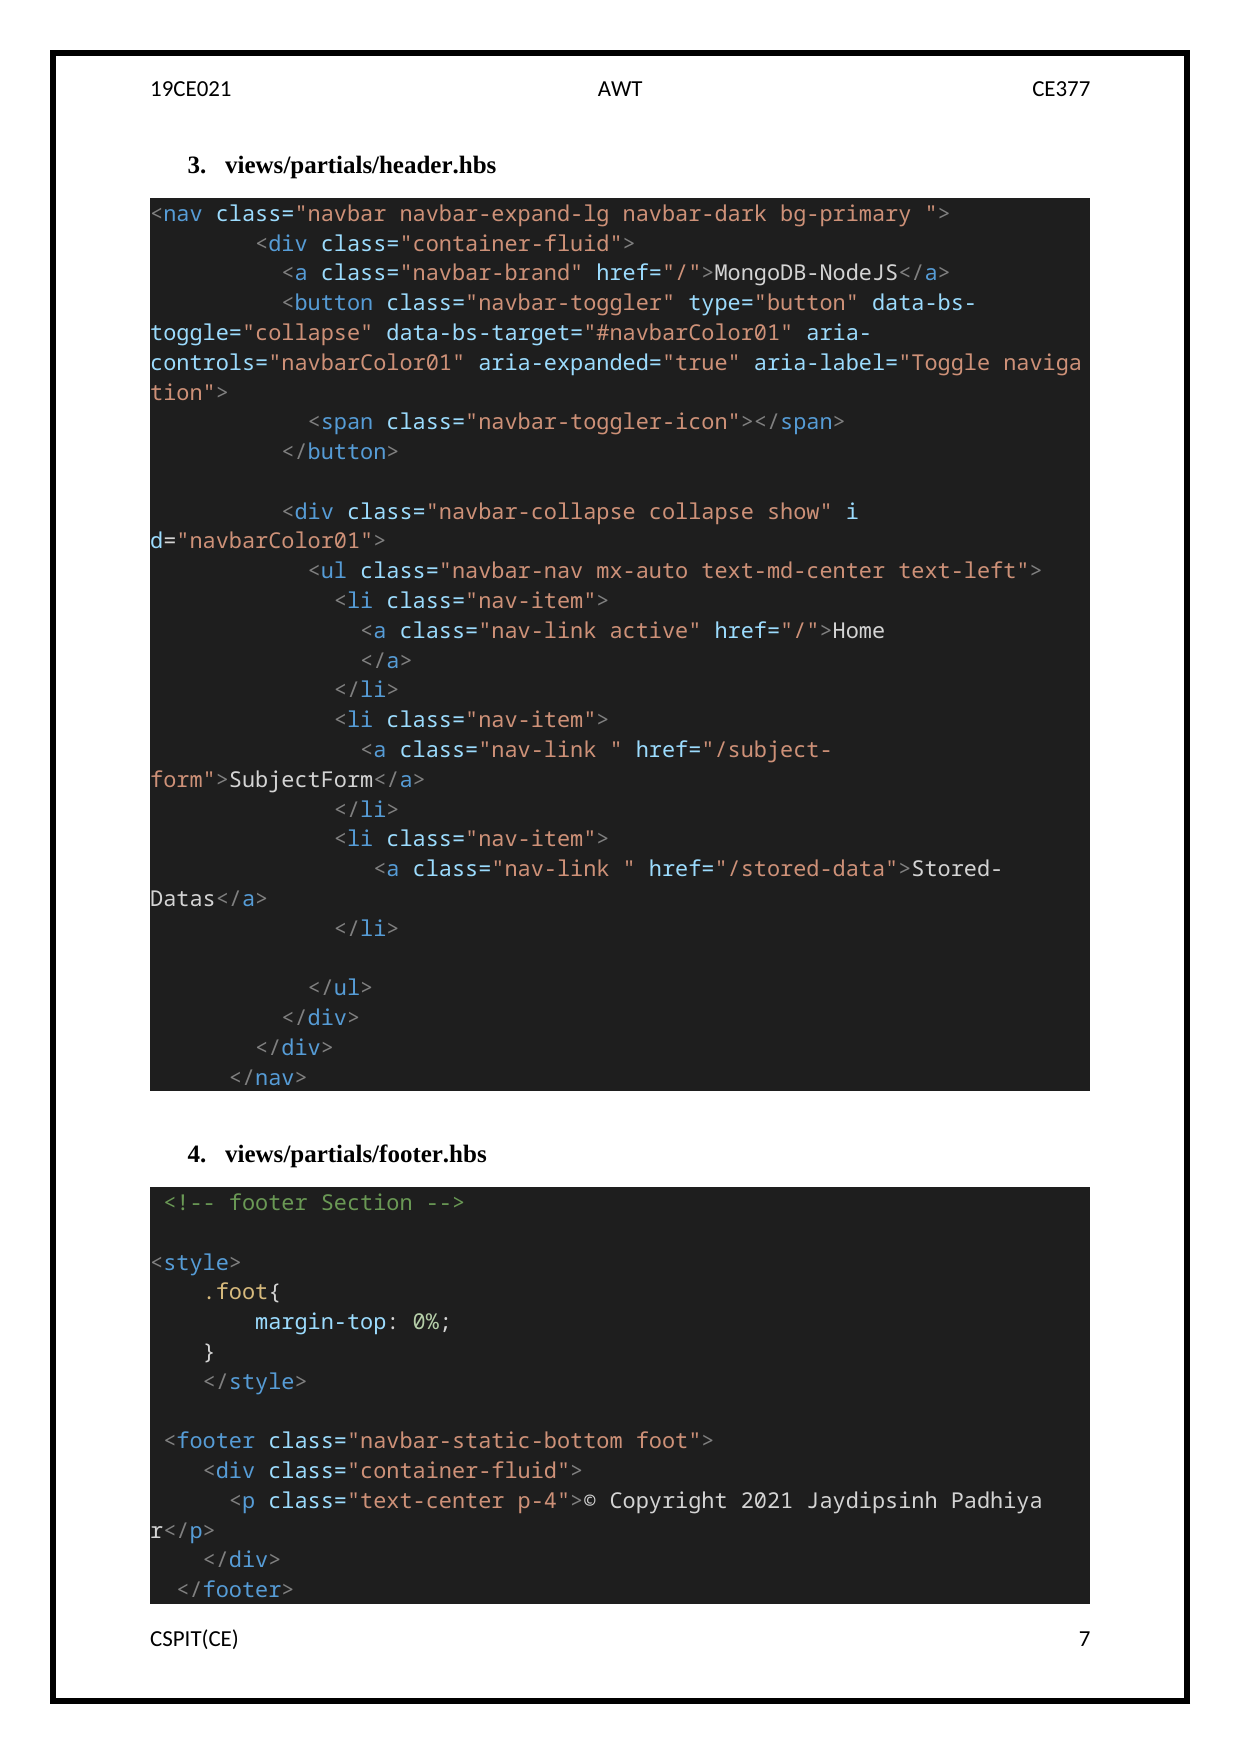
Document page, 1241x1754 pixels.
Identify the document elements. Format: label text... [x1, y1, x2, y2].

text <a class="nav-link " href="/subject-form">SubjectForm</a> [150, 734, 1090, 793]
list views/partials/footer.hbs [187, 1139, 1090, 1168]
text <span class="navbar-toggler-icon"></span> [150, 406, 1090, 436]
text </div> [150, 1002, 1090, 1032]
text </li> [150, 674, 1090, 704]
text } [150, 1336, 1090, 1366]
text <ul class="navbar-nav mx-auto text-md-center text-left"> [150, 555, 1090, 585]
text <!-- footer Section --> [150, 1187, 1090, 1217]
text <div class="container-fluid"> [150, 227, 1090, 257]
text <button class="navbar-toggler" type="button" data-bs-toggle="collapse" data-bs-target="#navbarColor01" aria-controls="navbarColor01" aria-expanded="true" aria-label="Toggle navigation"> [150, 287, 1090, 406]
text </a> [150, 644, 1090, 674]
text </footer> [150, 1574, 1090, 1604]
text </ul> [150, 972, 1090, 1002]
text <nav class="navbar navbar-expand-lg navbar-dark bg-primary "> [150, 198, 1090, 227]
text <a class="nav-link " href="/stored-data">Stored-Datas</a> [150, 853, 1090, 913]
list views/partials/header.hbs [187, 150, 1090, 179]
text </div> [150, 1032, 1090, 1062]
text </div> [150, 1544, 1090, 1574]
text </nav> [150, 1062, 1090, 1091]
text <a class="nav-link active" href="/">Home [150, 615, 1090, 644]
text <footer class="navbar-static-bottom foot"> [150, 1425, 1090, 1455]
text <li class="nav-item"> [150, 823, 1090, 853]
text </button> [150, 436, 1090, 466]
text <li class="nav-item"> [150, 585, 1090, 615]
text </style> [150, 1366, 1090, 1395]
text margin-top: 0%; [150, 1306, 1090, 1336]
text <style> [150, 1246, 1090, 1276]
text .foot{ [150, 1276, 1090, 1306]
text <p class="text-center p-4">© Copyright 2021 Jaydipsinh Padhiyar</p> [150, 1485, 1090, 1544]
text <a class="navbar-brand" href="/">MongoDB-NodeJS</a> [150, 257, 1090, 287]
text </li> [150, 793, 1090, 823]
text <li class="nav-item"> [150, 704, 1090, 734]
text <div class="container-fluid"> [150, 1455, 1090, 1485]
text <div class="navbar-collapse collapse show" id="navbarColor01"> [150, 496, 1090, 555]
text </li> [150, 913, 1090, 942]
